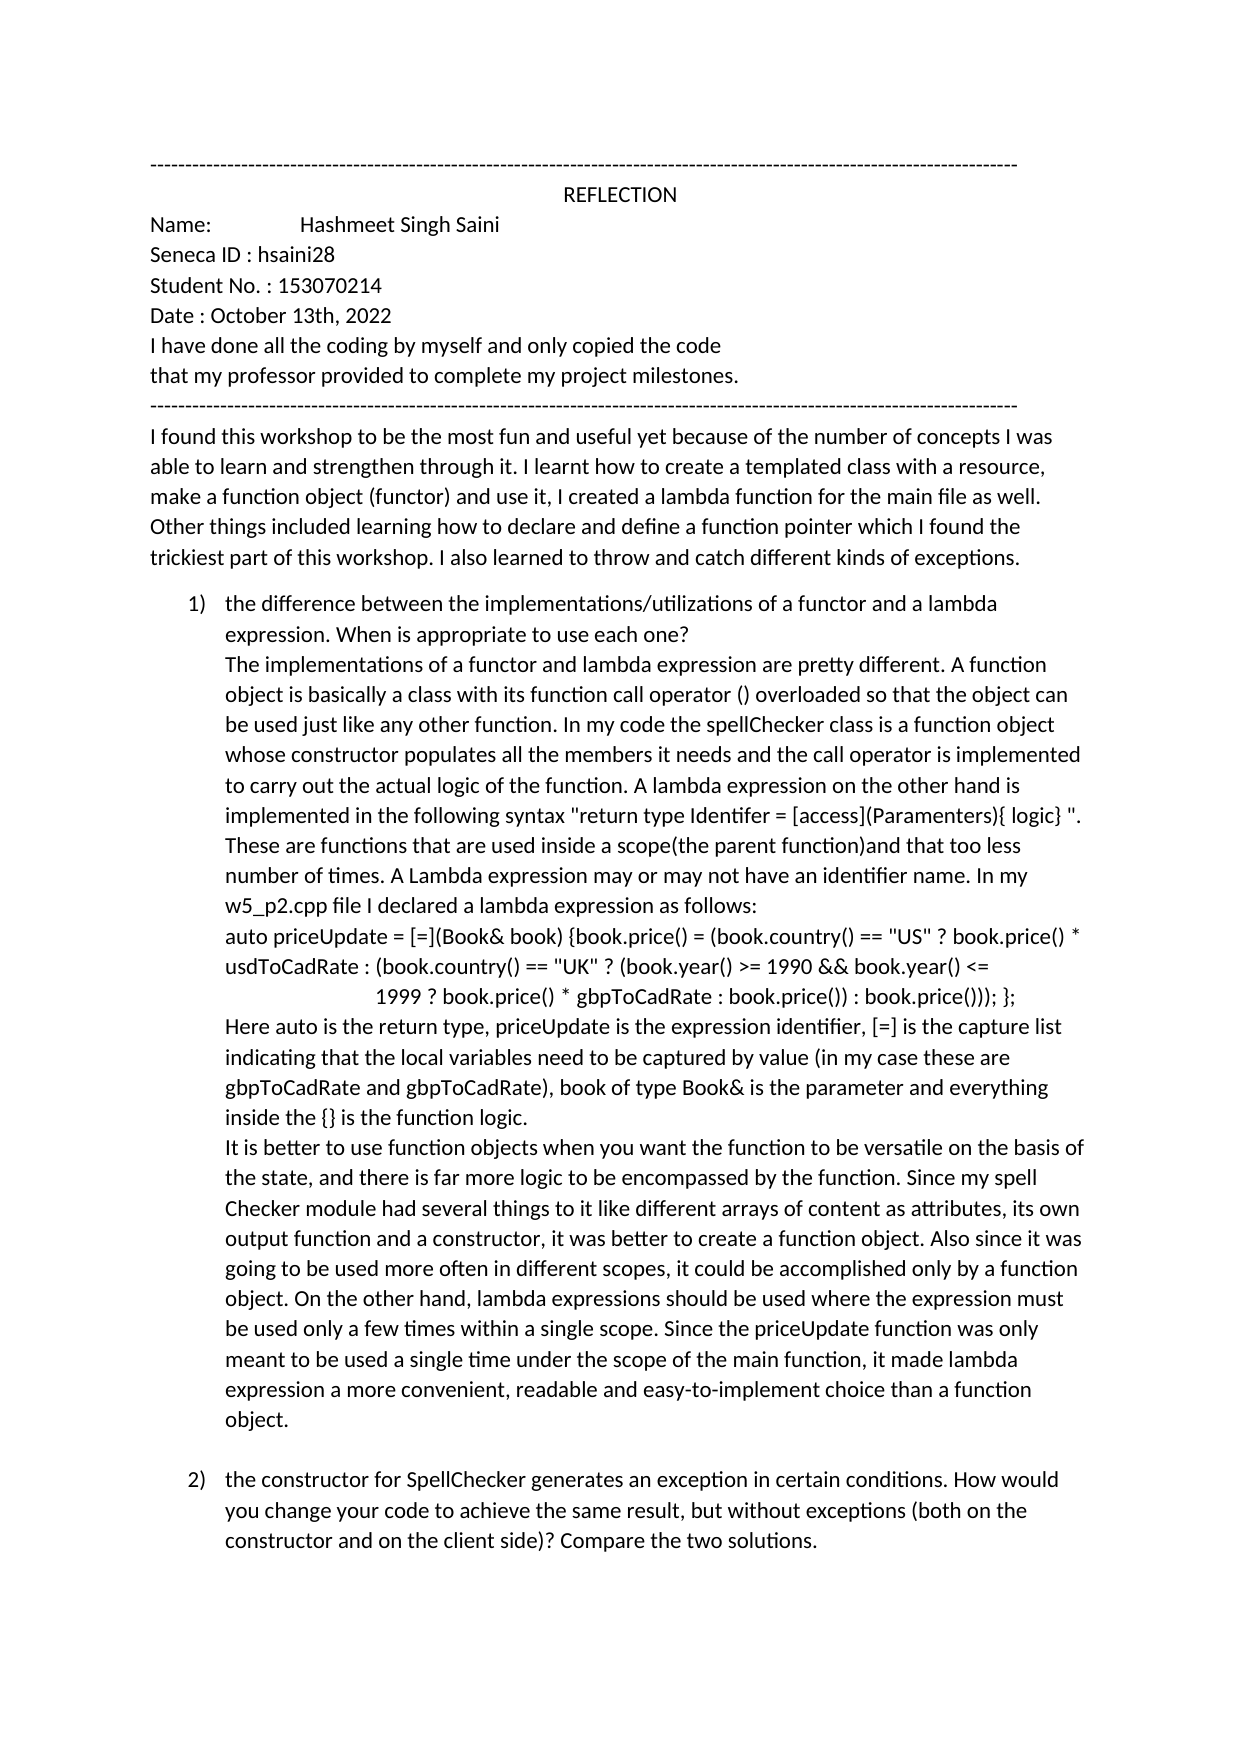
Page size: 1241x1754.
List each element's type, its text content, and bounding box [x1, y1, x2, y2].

list It is better to use function objects when you want the function to be versatile on the basis of the state, and there is far more logic to be encompassed by the function. Since my spell Checker module had several things to it like different arrays of content as attributes, its own output function and a constructor, it was better to create a function object. Also since it was going to be used more often in different scopes, it could be accomplished only by a function object. On the other hand, lambda expressions should be used where the expression must be used only a few times within a single scope. Since the priceUpdate function was only meant to be used a single time under the scope of the main function, it made lambda expression a more convenient, readable and easy-to-implement choice than a function object. [225, 1133, 1090, 1433]
list The implementations of a functor and lambda expression are pretty different. A function object is basically a class with its function call operator () overloaded so that the object can be used just like any other function. In my code the spellChecker class is a function object whose constructor populates all the members it needs and the call operator is implemented to carry out the actual logic of the function. A lambda expression on the other hand is implemented in the following syntax "return type Identifer = [access](Paramenters){ logic} ". These are functions that are used inside a scope(the parent function)and that too less number of times. A Lambda expression may or may not have an identifier name. In my w5_p2.cpp file I declared a lambda expression as follows: [225, 650, 1090, 920]
text ---------------------------------------------------------------------------------------------------------------------------- [150, 150, 1090, 178]
text Student No. : 153070214 [150, 271, 1090, 299]
text Name: Hashmeet Singh Saini [150, 210, 1090, 238]
text Date : October 13th, 2022 [150, 301, 1090, 329]
text ---------------------------------------------------------------------------------------------------------------------------- [150, 392, 1090, 420]
list Here auto is the return type, priceUpdate is the expression identifier, [=] is the capture list indicating that the local variables need to be captured by value (in my case these are gbpToCadRate and gbpToCadRate), book of type Book& is the parameter and everything inside the {} is the function logic. [225, 1012, 1090, 1131]
text REFLECTION [150, 180, 1090, 208]
list auto priceUpdate = [=](Book& book) {book.price() = (book.country() == "US" ? book.price() * usdToCadRate : (book.country() == "UK" ? (book.year() >= 1990 && book.year() <= [225, 922, 1090, 980]
text that my professor provided to complete my project milestones. [150, 361, 1090, 389]
text I found this workshop to be the most fun and useful yet because of the number of concepts I was able to learn and strengthen through it. I learnt how to create a templated class with a resource, make a function object (functor) and use it, I created a lambda function for the main file as well. Other things included learning how to declare and define a function pointer which I found the trickiest part of this workshop. I also learned to throw and catch different kinds of exceptions. [150, 422, 1090, 571]
list 1999 ? book.price() * gbpToCadRate : book.price()) : book.price())); }; [225, 982, 1090, 1010]
list the constructor for SpellChecker generates an exception in certain conditions. How would you change your code to achieve the same result, but without exceptions (both on the constructor and on the client side)? Compare the two solutions. [187, 1466, 1090, 1554]
text Seneca ID : hsaini28 [150, 241, 1090, 269]
text I have done all the coding by myself and only copied the code [150, 331, 1090, 359]
list the difference between the implementations/utilizations of a functor and a lambda expression. When is appropriate to use each one? [187, 589, 1090, 648]
